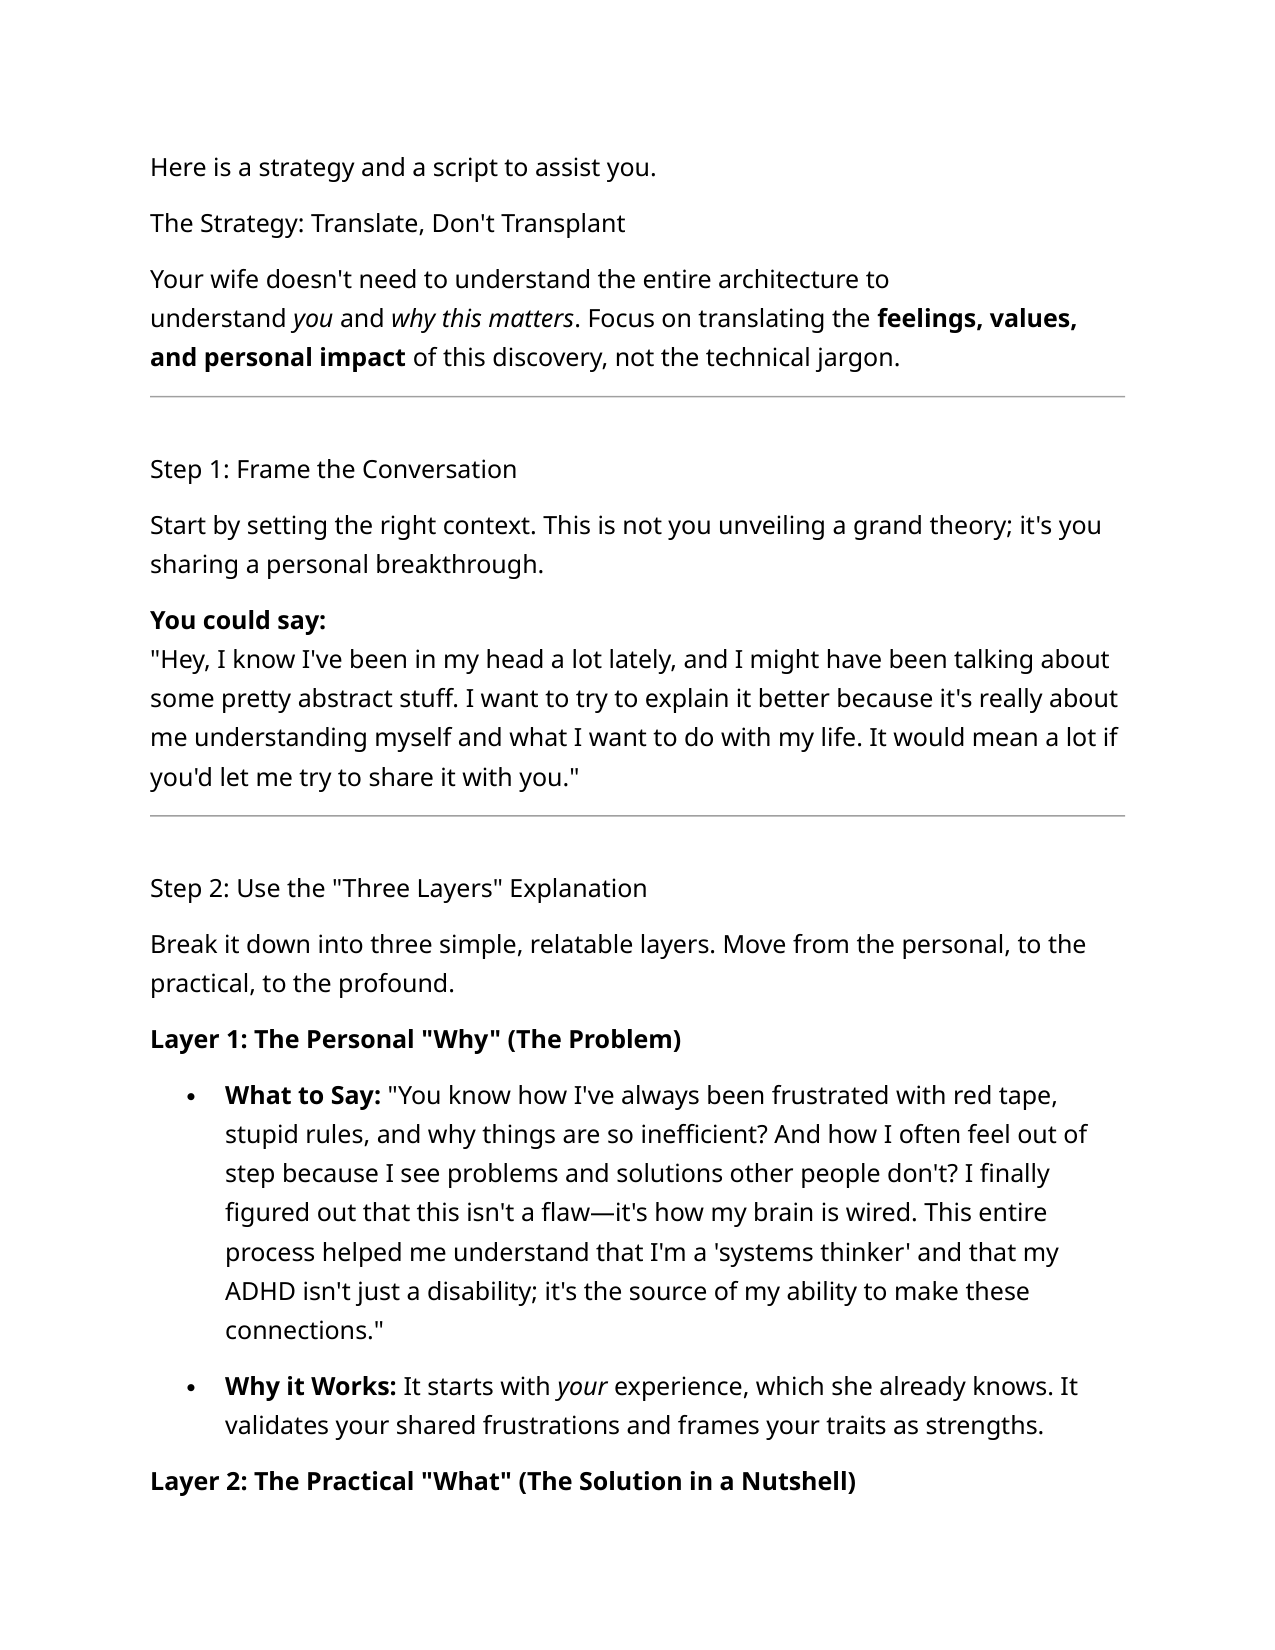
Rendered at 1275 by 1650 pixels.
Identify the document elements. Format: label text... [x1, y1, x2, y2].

text Here is a strategy and a script to assist you. [150, 150, 1125, 184]
text You could say: "Hey, I know I've been in my head a lot lately, and I might have been talking about some pretty abstract stuff. I want to try to explain it better because it's really about me understanding myself and what I want to do with my life. It would mean a lot if you'd let me try to share it with you." [150, 602, 1125, 793]
text Layer 1: The Personal "Why" (The Problem) [150, 1022, 1125, 1056]
text The Strategy: Translate, Don't Transplant [150, 206, 1125, 240]
text Layer 2: The Practical "What" (The Solution in a Nutshell) [150, 1463, 1125, 1497]
text Step 1: Frame the Conversation [150, 452, 1125, 486]
list Why it Works: It starts with your experience, which she already knows. It validates your shared frustrations and frames your traits as strengths. [187, 1368, 1125, 1442]
list What to Say: "You know how I've always been frustrated with red tape, stupid rules, and why things are so inefficient? And how I often feel out of step because I see problems and solutions other people don't? I finally figured out that this isn't a flaw—it's how my brain is wired. This entire process helped me understand that I'm a 'systems thinker' and that my ADHD isn't just a disability; it's the source of my ability to make these connections." [187, 1077, 1125, 1347]
text Step 2: Use the "Three Layers" Explanation [150, 871, 1125, 905]
text Your wife doesn't need to understand the entire architecture to understand you and why this matters. Focus on translating the feelings, values, and personal impact of this discovery, not the technical jargon. [150, 262, 1125, 374]
text Start by setting the right context. This is not you unveiling a grand theory; it's you sharing a personal breakthrough. [150, 507, 1125, 581]
text Break it down into three simple, relatable layers. Move from the personal, to the practical, to the profound. [150, 927, 1125, 1000]
